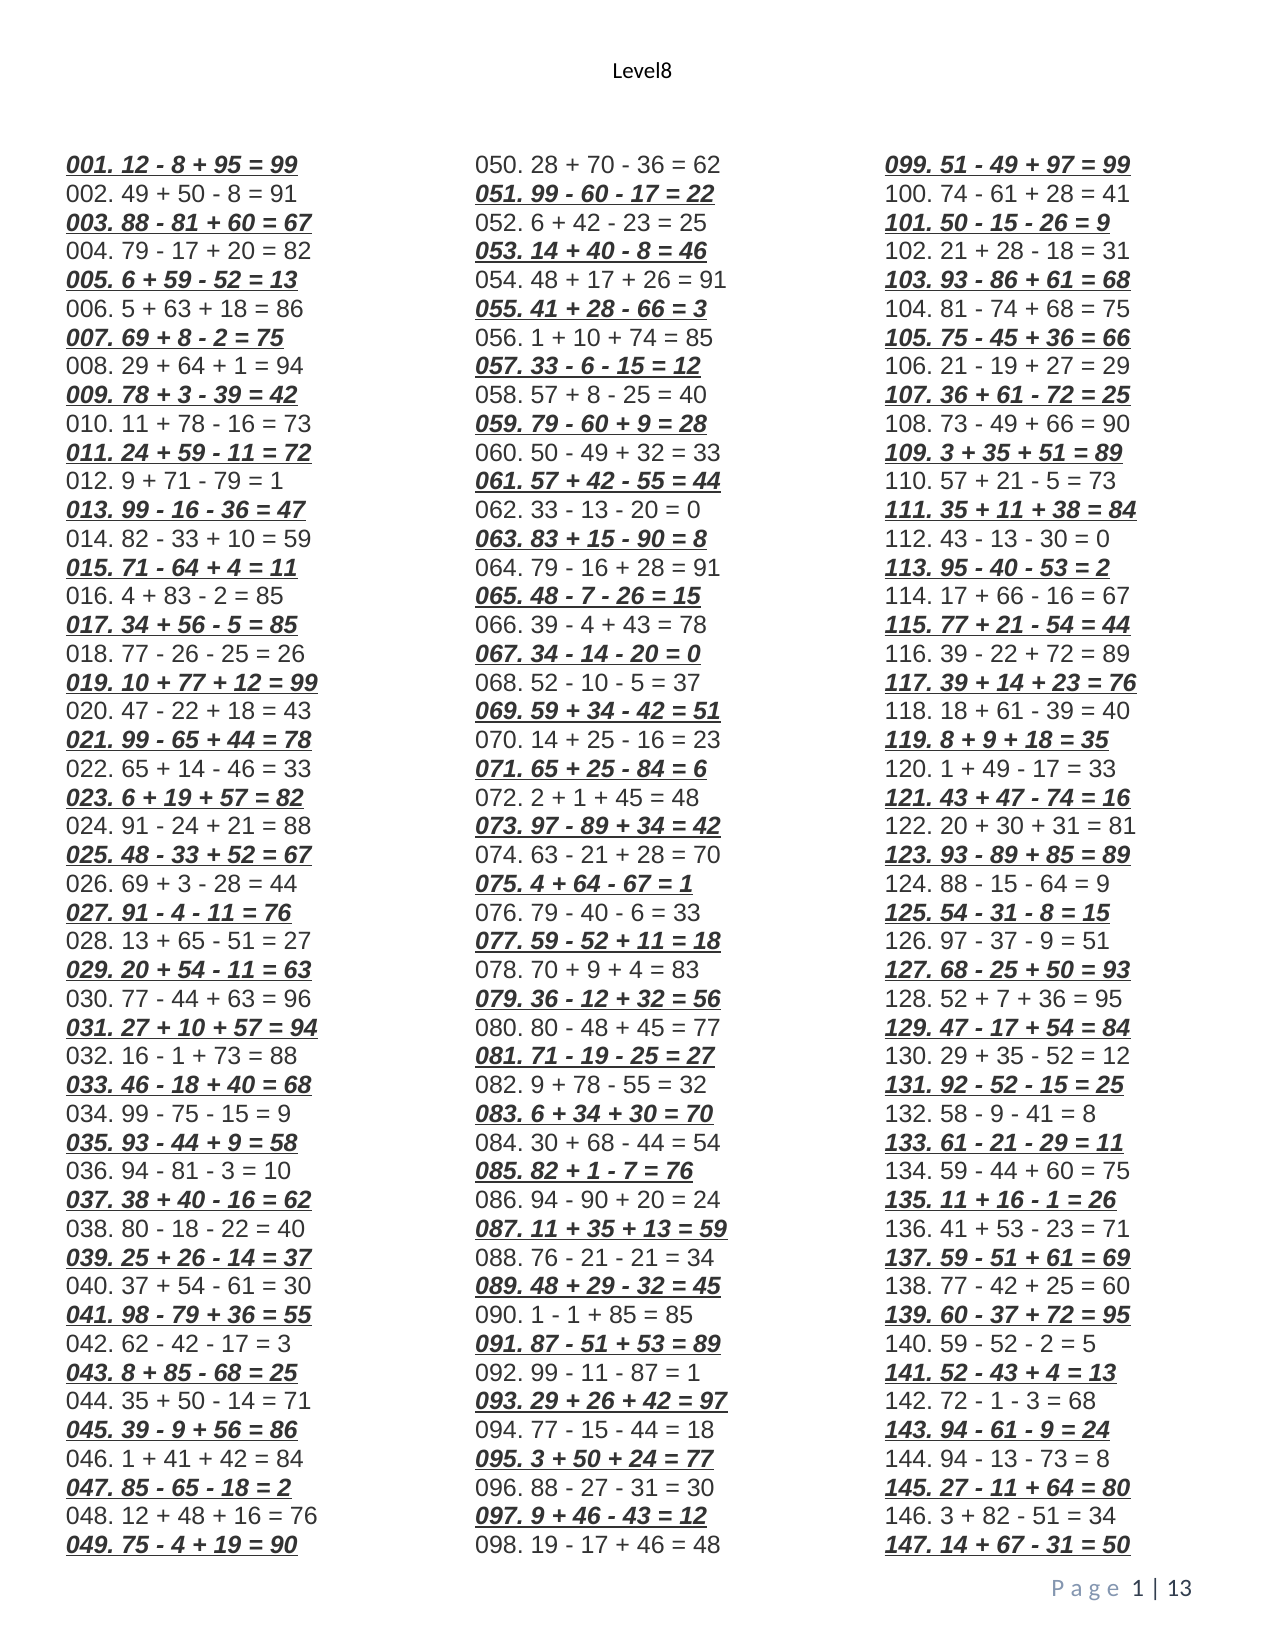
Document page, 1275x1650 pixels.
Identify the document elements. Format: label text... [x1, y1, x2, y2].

text 103. 93 - 86 + 61 = 68 [884, 265, 1219, 294]
text 120. 1 + 49 - 17 = 33 [884, 754, 1219, 782]
text 054. 48 + 17 + 26 = 91 [475, 265, 809, 294]
text 049. 75 - 4 + 19 = 90 [66, 1530, 400, 1559]
text 093. 29 + 26 + 42 = 97 [475, 1386, 809, 1415]
text 142. 72 - 1 - 3 = 68 [884, 1386, 1219, 1415]
text 052. 6 + 42 - 23 = 25 [475, 207, 809, 236]
text 035. 93 - 44 + 9 = 58 [66, 1127, 400, 1156]
text 031. 27 + 10 + 57 = 94 [66, 1012, 400, 1041]
text 007. 69 + 8 - 2 = 75 [66, 322, 400, 351]
text 140. 59 - 52 - 2 = 5 [884, 1329, 1219, 1357]
text 016. 4 + 83 - 2 = 85 [66, 581, 400, 610]
text 106. 21 - 19 + 27 = 29 [884, 351, 1219, 380]
text 047. 85 - 65 - 18 = 2 [66, 1472, 400, 1501]
text 104. 81 - 74 + 68 = 75 [884, 294, 1219, 322]
text 005. 6 + 59 - 52 = 13 [66, 265, 400, 294]
text 026. 69 + 3 - 28 = 44 [66, 869, 400, 897]
text 086. 94 - 90 + 20 = 24 [475, 1185, 809, 1214]
text 122. 20 + 30 + 31 = 81 [884, 811, 1219, 840]
text 117. 39 + 14 + 23 = 76 [884, 667, 1219, 696]
text 136. 41 + 53 - 23 = 71 [884, 1214, 1219, 1242]
text 041. 98 - 79 + 36 = 55 [66, 1300, 400, 1329]
text 036. 94 - 81 - 3 = 10 [66, 1156, 400, 1185]
text 144. 94 - 13 - 73 = 8 [884, 1444, 1219, 1472]
text 009. 78 + 3 - 39 = 42 [66, 380, 400, 409]
text 043. 8 + 85 - 68 = 25 [66, 1357, 400, 1386]
text 107. 36 + 61 - 72 = 25 [884, 380, 1219, 409]
text 124. 88 - 15 - 64 = 9 [884, 869, 1219, 897]
text 123. 93 - 89 + 85 = 89 [884, 840, 1219, 869]
text 079. 36 - 12 + 32 = 56 [475, 984, 809, 1012]
text 015. 71 - 64 + 4 = 11 [66, 552, 400, 581]
text 018. 77 - 26 - 25 = 26 [66, 639, 400, 667]
text 138. 77 - 42 + 25 = 60 [884, 1271, 1219, 1300]
text 039. 25 + 26 - 14 = 37 [66, 1242, 400, 1271]
text 125. 54 - 31 - 8 = 15 [884, 897, 1219, 926]
text 065. 48 - 7 - 26 = 15 [475, 581, 809, 610]
text 095. 3 + 50 + 24 = 77 [475, 1444, 809, 1472]
text 092. 99 - 11 - 87 = 1 [475, 1357, 809, 1386]
text 098. 19 - 17 + 46 = 48 [475, 1530, 809, 1559]
text 059. 79 - 60 + 9 = 28 [475, 409, 809, 437]
text 032. 16 - 1 + 73 = 88 [66, 1041, 400, 1070]
text 143. 94 - 61 - 9 = 24 [884, 1415, 1219, 1444]
text 013. 99 - 16 - 36 = 47 [66, 495, 400, 524]
text 109. 3 + 35 + 51 = 89 [884, 437, 1219, 466]
text 080. 80 - 48 + 45 = 77 [475, 1012, 809, 1041]
text 096. 88 - 27 - 31 = 30 [475, 1472, 809, 1501]
text 133. 61 - 21 - 29 = 11 [884, 1127, 1219, 1156]
text 051. 99 - 60 - 17 = 22 [475, 179, 809, 207]
text 099. 51 - 49 + 97 = 99 [884, 150, 1219, 179]
text 129. 47 - 17 + 54 = 84 [884, 1012, 1219, 1041]
text 046. 1 + 41 + 42 = 84 [66, 1444, 400, 1472]
text 068. 52 - 10 - 5 = 37 [475, 667, 809, 696]
text 127. 68 - 25 + 50 = 93 [884, 955, 1219, 984]
text 061. 57 + 42 - 55 = 44 [475, 466, 809, 495]
text 119. 8 + 9 + 18 = 35 [884, 725, 1219, 754]
text 037. 38 + 40 - 16 = 62 [66, 1185, 400, 1214]
text 003. 88 - 81 + 60 = 67 [66, 207, 400, 236]
text 090. 1 - 1 + 85 = 85 [475, 1300, 809, 1329]
text Level8 [66, 56, 1219, 84]
text 038. 80 - 18 - 22 = 40 [66, 1214, 400, 1242]
text 066. 39 - 4 + 43 = 78 [475, 610, 809, 639]
text 139. 60 - 37 + 72 = 95 [884, 1300, 1219, 1329]
text 001. 12 - 8 + 95 = 99 [66, 150, 400, 179]
text 022. 65 + 14 - 46 = 33 [66, 754, 400, 782]
text 101. 50 - 15 - 26 = 9 [884, 207, 1219, 236]
text 145. 27 - 11 + 64 = 80 [884, 1472, 1219, 1501]
text 053. 14 + 40 - 8 = 46 [475, 236, 809, 265]
text 064. 79 - 16 + 28 = 91 [475, 552, 809, 581]
text 116. 39 - 22 + 72 = 89 [884, 639, 1219, 667]
text 070. 14 + 25 - 16 = 23 [475, 725, 809, 754]
text 048. 12 + 48 + 16 = 76 [66, 1501, 400, 1530]
text 121. 43 + 47 - 74 = 16 [884, 782, 1219, 811]
text 137. 59 - 51 + 61 = 69 [884, 1242, 1219, 1271]
text 113. 95 - 40 - 53 = 2 [884, 552, 1219, 581]
text 042. 62 - 42 - 17 = 3 [66, 1329, 400, 1357]
text 088. 76 - 21 - 21 = 34 [475, 1242, 809, 1271]
text 014. 82 - 33 + 10 = 59 [66, 524, 400, 552]
text 085. 82 + 1 - 7 = 76 [475, 1156, 809, 1185]
text 057. 33 - 6 - 15 = 12 [475, 351, 809, 380]
text 027. 91 - 4 - 11 = 76 [66, 897, 400, 926]
text 019. 10 + 77 + 12 = 99 [66, 667, 400, 696]
text 078. 70 + 9 + 4 = 83 [475, 955, 809, 984]
text 056. 1 + 10 + 74 = 85 [475, 322, 809, 351]
text 081. 71 - 19 - 25 = 27 [475, 1041, 809, 1070]
text 023. 6 + 19 + 57 = 82 [66, 782, 400, 811]
text 141. 52 - 43 + 4 = 13 [884, 1357, 1219, 1386]
text 002. 49 + 50 - 8 = 91 [66, 179, 400, 207]
text 028. 13 + 65 - 51 = 27 [66, 926, 400, 955]
text 060. 50 - 49 + 32 = 33 [475, 437, 809, 466]
text 040. 37 + 54 - 61 = 30 [66, 1271, 400, 1300]
text 111. 35 + 11 + 38 = 84 [884, 495, 1219, 524]
text 146. 3 + 82 - 51 = 34 [884, 1501, 1219, 1530]
text 072. 2 + 1 + 45 = 48 [475, 782, 809, 811]
text 108. 73 - 49 + 66 = 90 [884, 409, 1219, 437]
text 126. 97 - 37 - 9 = 51 [884, 926, 1219, 955]
text 077. 59 - 52 + 11 = 18 [475, 926, 809, 955]
text 071. 65 + 25 - 84 = 6 [475, 754, 809, 782]
text 024. 91 - 24 + 21 = 88 [66, 811, 400, 840]
text 083. 6 + 34 + 30 = 70 [475, 1099, 809, 1127]
text 029. 20 + 54 - 11 = 63 [66, 955, 400, 984]
text 118. 18 + 61 - 39 = 40 [884, 696, 1219, 725]
text 021. 99 - 65 + 44 = 78 [66, 725, 400, 754]
text 044. 35 + 50 - 14 = 71 [66, 1386, 400, 1415]
text 115. 77 + 21 - 54 = 44 [884, 610, 1219, 639]
text 128. 52 + 7 + 36 = 95 [884, 984, 1219, 1012]
text 062. 33 - 13 - 20 = 0 [475, 495, 809, 524]
text 025. 48 - 33 + 52 = 67 [66, 840, 400, 869]
text 017. 34 + 56 - 5 = 85 [66, 610, 400, 639]
text 134. 59 - 44 + 60 = 75 [884, 1156, 1219, 1185]
text 020. 47 - 22 + 18 = 43 [66, 696, 400, 725]
text 130. 29 + 35 - 52 = 12 [884, 1041, 1219, 1070]
text 102. 21 + 28 - 18 = 31 [884, 236, 1219, 265]
text 131. 92 - 52 - 15 = 25 [884, 1070, 1219, 1099]
text 055. 41 + 28 - 66 = 3 [475, 294, 809, 322]
text 087. 11 + 35 + 13 = 59 [475, 1214, 809, 1242]
text 008. 29 + 64 + 1 = 94 [66, 351, 400, 380]
text 084. 30 + 68 - 44 = 54 [475, 1127, 809, 1156]
text 094. 77 - 15 - 44 = 18 [475, 1415, 809, 1444]
text 110. 57 + 21 - 5 = 73 [884, 466, 1219, 495]
text 058. 57 + 8 - 25 = 40 [475, 380, 809, 409]
text 114. 17 + 66 - 16 = 67 [884, 581, 1219, 610]
text 033. 46 - 18 + 40 = 68 [66, 1070, 400, 1099]
text 045. 39 - 9 + 56 = 86 [66, 1415, 400, 1444]
text 112. 43 - 13 - 30 = 0 [884, 524, 1219, 552]
text 050. 28 + 70 - 36 = 62 [475, 150, 809, 179]
text 097. 9 + 46 - 43 = 12 [475, 1501, 809, 1530]
text 076. 79 - 40 - 6 = 33 [475, 897, 809, 926]
text 105. 75 - 45 + 36 = 66 [884, 322, 1219, 351]
text 100. 74 - 61 + 28 = 41 [884, 179, 1219, 207]
text 135. 11 + 16 - 1 = 26 [884, 1185, 1219, 1214]
text 067. 34 - 14 - 20 = 0 [475, 639, 809, 667]
text 069. 59 + 34 - 42 = 51 [475, 696, 809, 725]
text 034. 99 - 75 - 15 = 9 [66, 1099, 400, 1127]
text 012. 9 + 71 - 79 = 1 [66, 466, 400, 495]
text 073. 97 - 89 + 34 = 42 [475, 811, 809, 840]
text 082. 9 + 78 - 55 = 32 [475, 1070, 809, 1099]
text 074. 63 - 21 + 28 = 70 [475, 840, 809, 869]
text 030. 77 - 44 + 63 = 96 [66, 984, 400, 1012]
text 063. 83 + 15 - 90 = 8 [475, 524, 809, 552]
text 075. 4 + 64 - 67 = 1 [475, 869, 809, 897]
text 147. 14 + 67 - 31 = 50 [884, 1530, 1219, 1559]
text 091. 87 - 51 + 53 = 89 [475, 1329, 809, 1357]
text 011. 24 + 59 - 11 = 72 [66, 437, 400, 466]
text 089. 48 + 29 - 32 = 45 [475, 1271, 809, 1300]
text 132. 58 - 9 - 41 = 8 [884, 1099, 1219, 1127]
text 006. 5 + 63 + 18 = 86 [66, 294, 400, 322]
text 010. 11 + 78 - 16 = 73 [66, 409, 400, 437]
text 004. 79 - 17 + 20 = 82 [66, 236, 400, 265]
